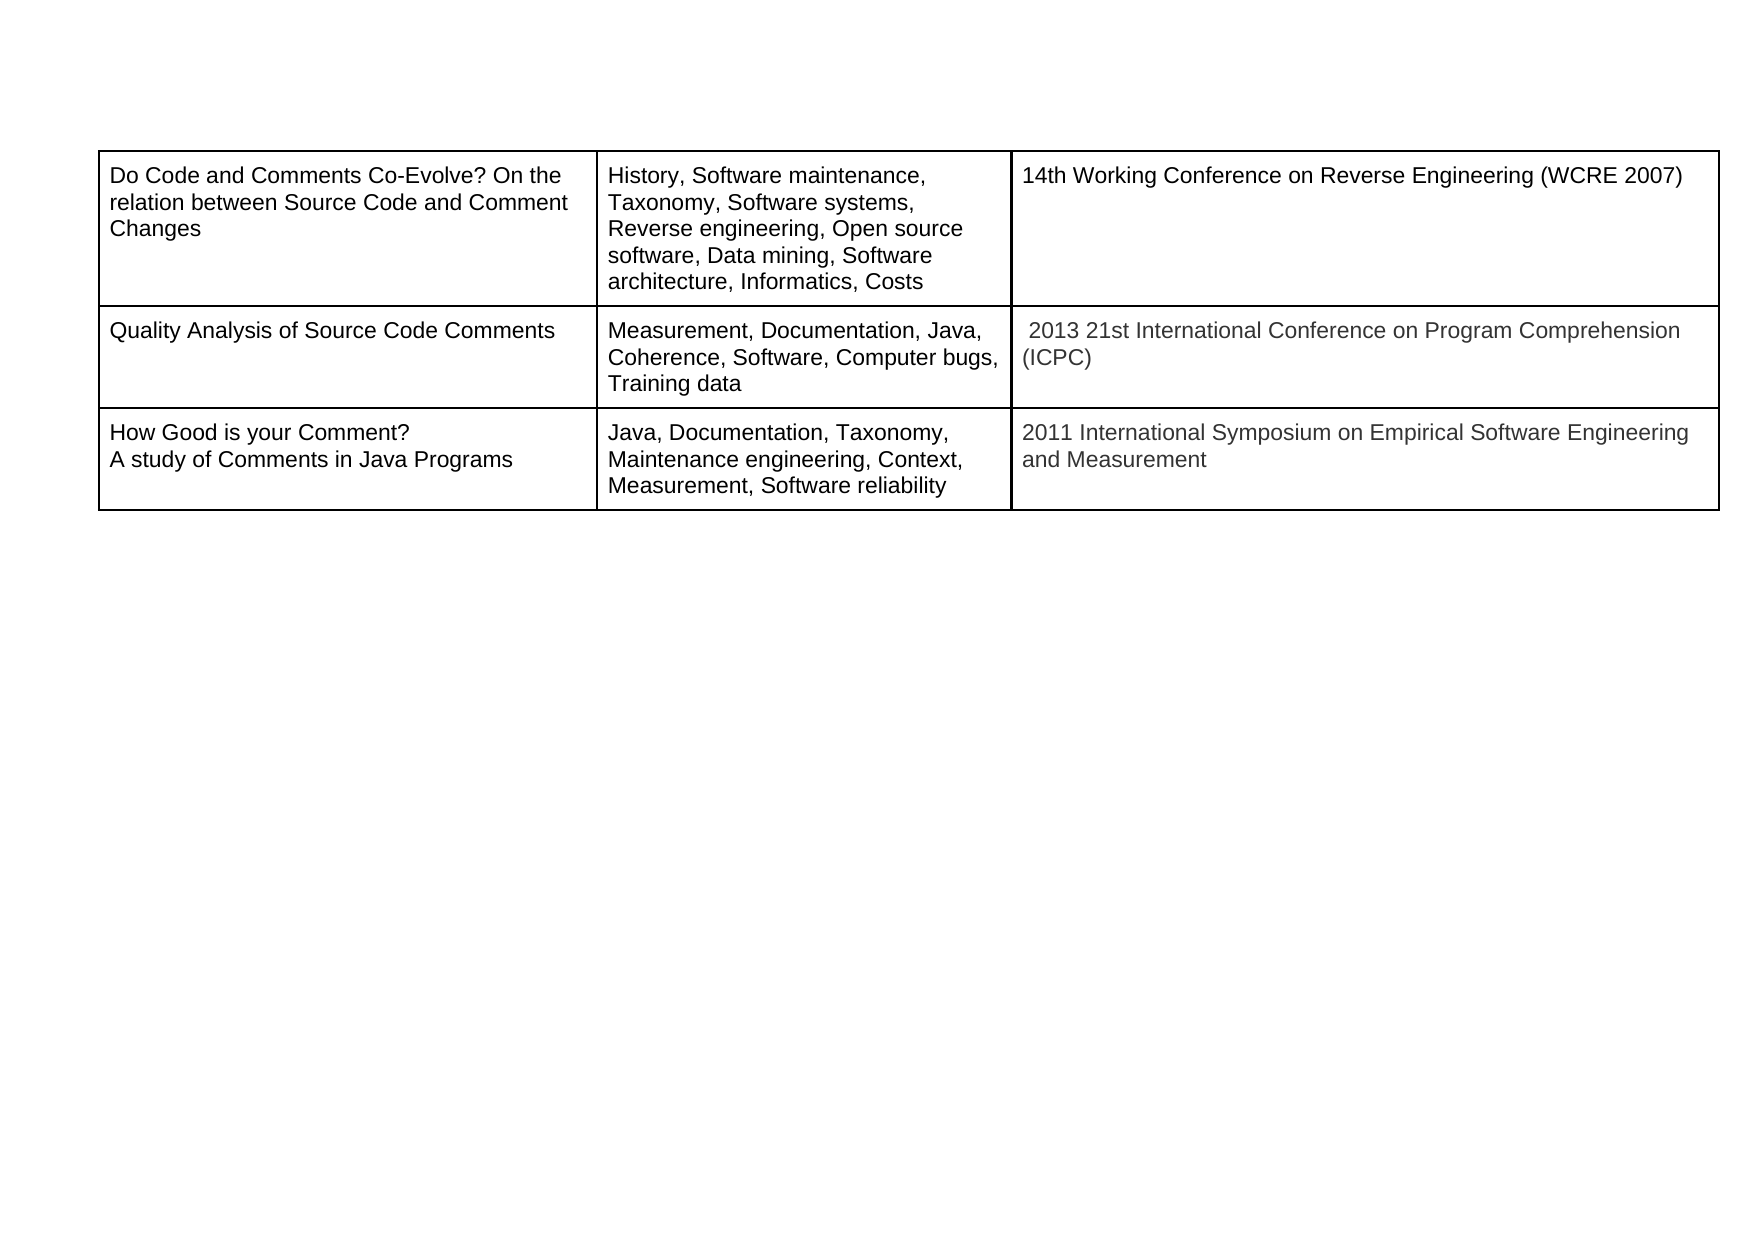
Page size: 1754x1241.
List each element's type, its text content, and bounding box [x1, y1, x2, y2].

table_cell Measurement, Documentation, Java, Coherence, Software, Computer bugs, Training data [598, 307, 1010, 407]
table_cell Java, Documentation, Taxonomy, Maintenance engineering, Context, Measurement, Software reliability [598, 409, 1010, 509]
table_cell History, Software maintenance, Taxonomy, Software systems, Reverse engineering, Open source software, Data mining, Software architecture, Informatics, Costs [598, 152, 1010, 305]
table_cell 2011 International Symposium on Empirical Software Engineering and Measurement [1013, 409, 1718, 509]
table_cell 2013 21st International Conference on Program Comprehension (ICPC) [1013, 307, 1718, 407]
table_cell How Good is your Comment? A study of Comments in Java Programs [100, 409, 596, 509]
table_cell Quality Analysis of Source Code Comments [100, 307, 596, 407]
table_cell Do Code and Comments Co-Evolve? On the relation between Source Code and Comment Changes [100, 152, 596, 305]
table_cell 14th Working Conference on Reverse Engineering (WCRE 2007) [1013, 152, 1718, 305]
